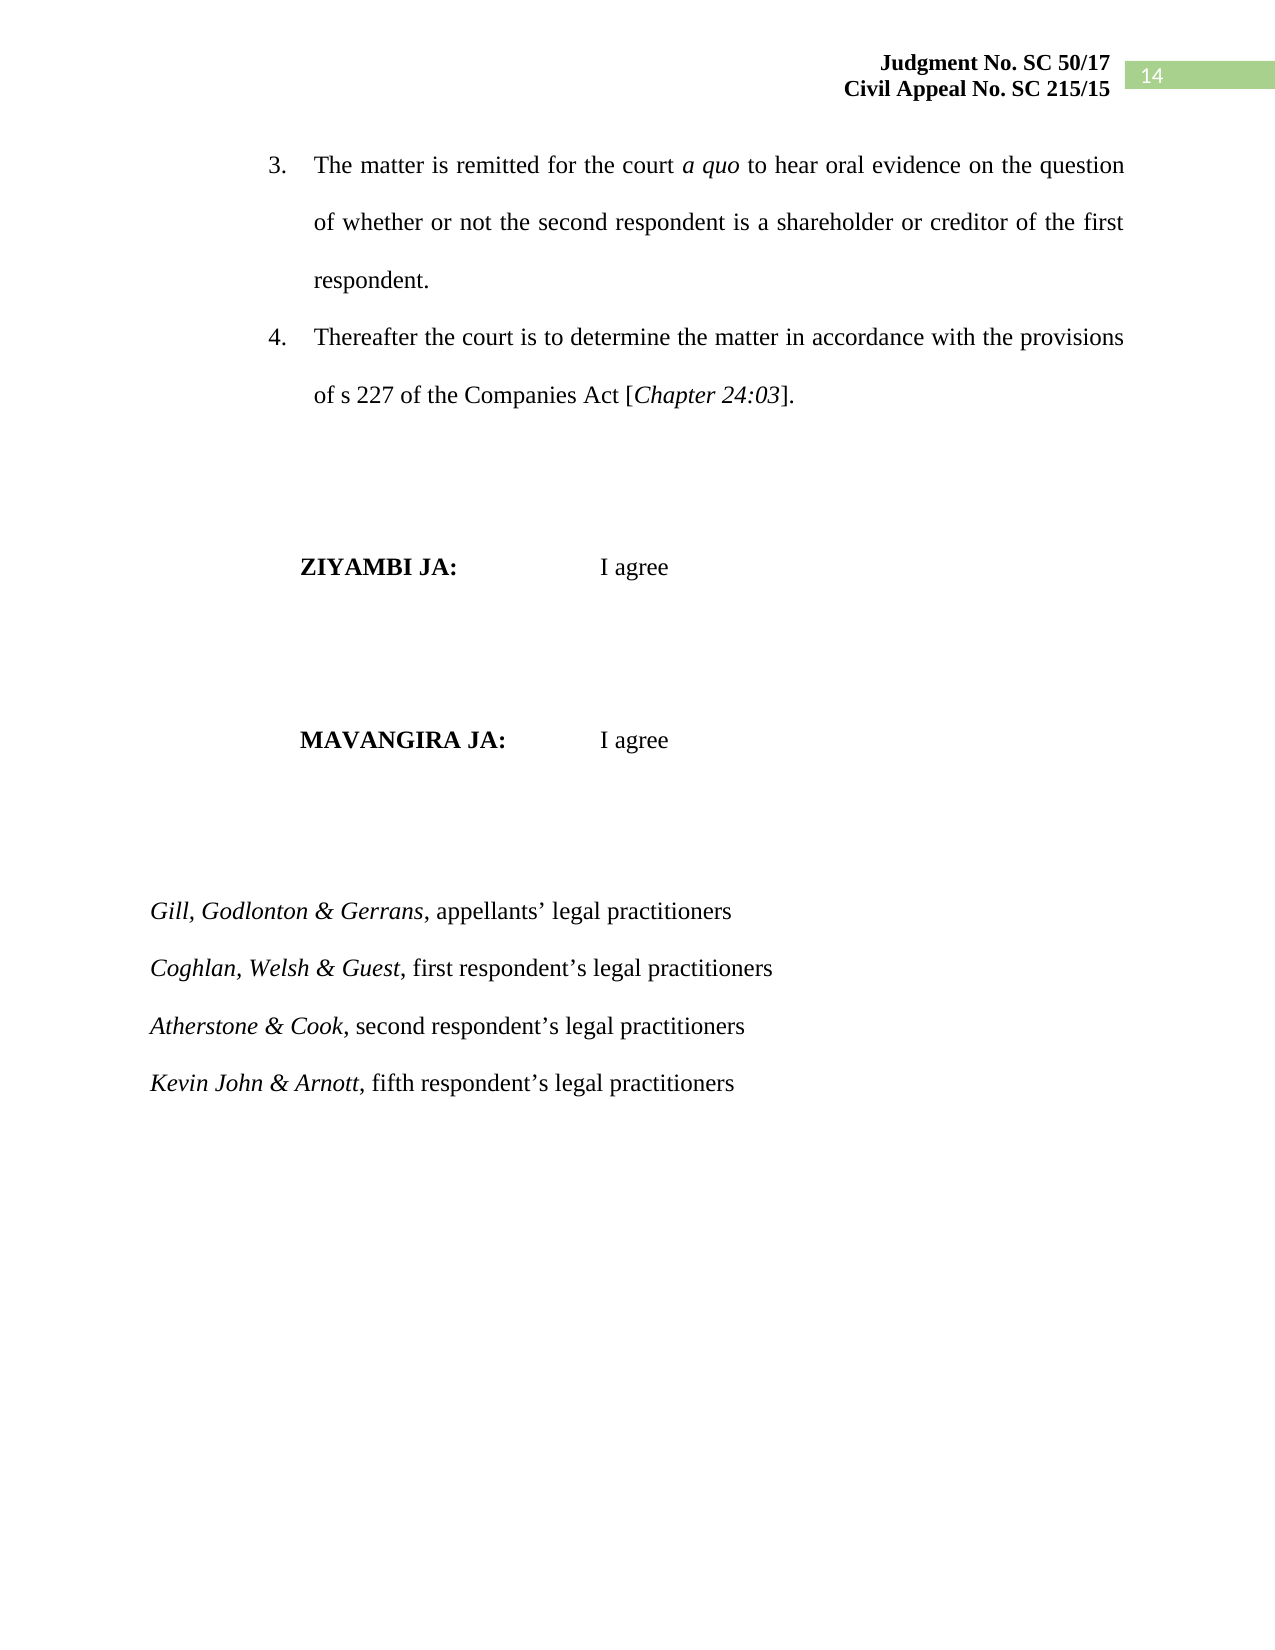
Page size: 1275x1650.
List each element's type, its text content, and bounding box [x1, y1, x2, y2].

text Gill, Godlonton & Gerrans, appellants’ legal practitioners [150, 896, 1125, 925]
text MAVANGIRA JA: I agree [150, 725, 1125, 754]
text Atherstone & Cook, second respondent’s legal practitioners [150, 1011, 1125, 1040]
text ZIYAMBI JA: I agree [150, 552, 1125, 581]
list The matter is remitted for the court a quo to hear oral evidence on the question of whether or not the second respondent is a shareholder or creditor of the first respondent. [268, 150, 1125, 294]
list Thereafter the court is to determine the matter in accordance with the provisions of s 227 of the Companies Act [Chapter 24:03]. [268, 322, 1125, 409]
text Coghlan, Welsh & Guest, first respondent’s legal practitioners [150, 953, 1125, 982]
text Kevin John & Arnott, fifth respondent’s legal practitioners [150, 1068, 1125, 1097]
